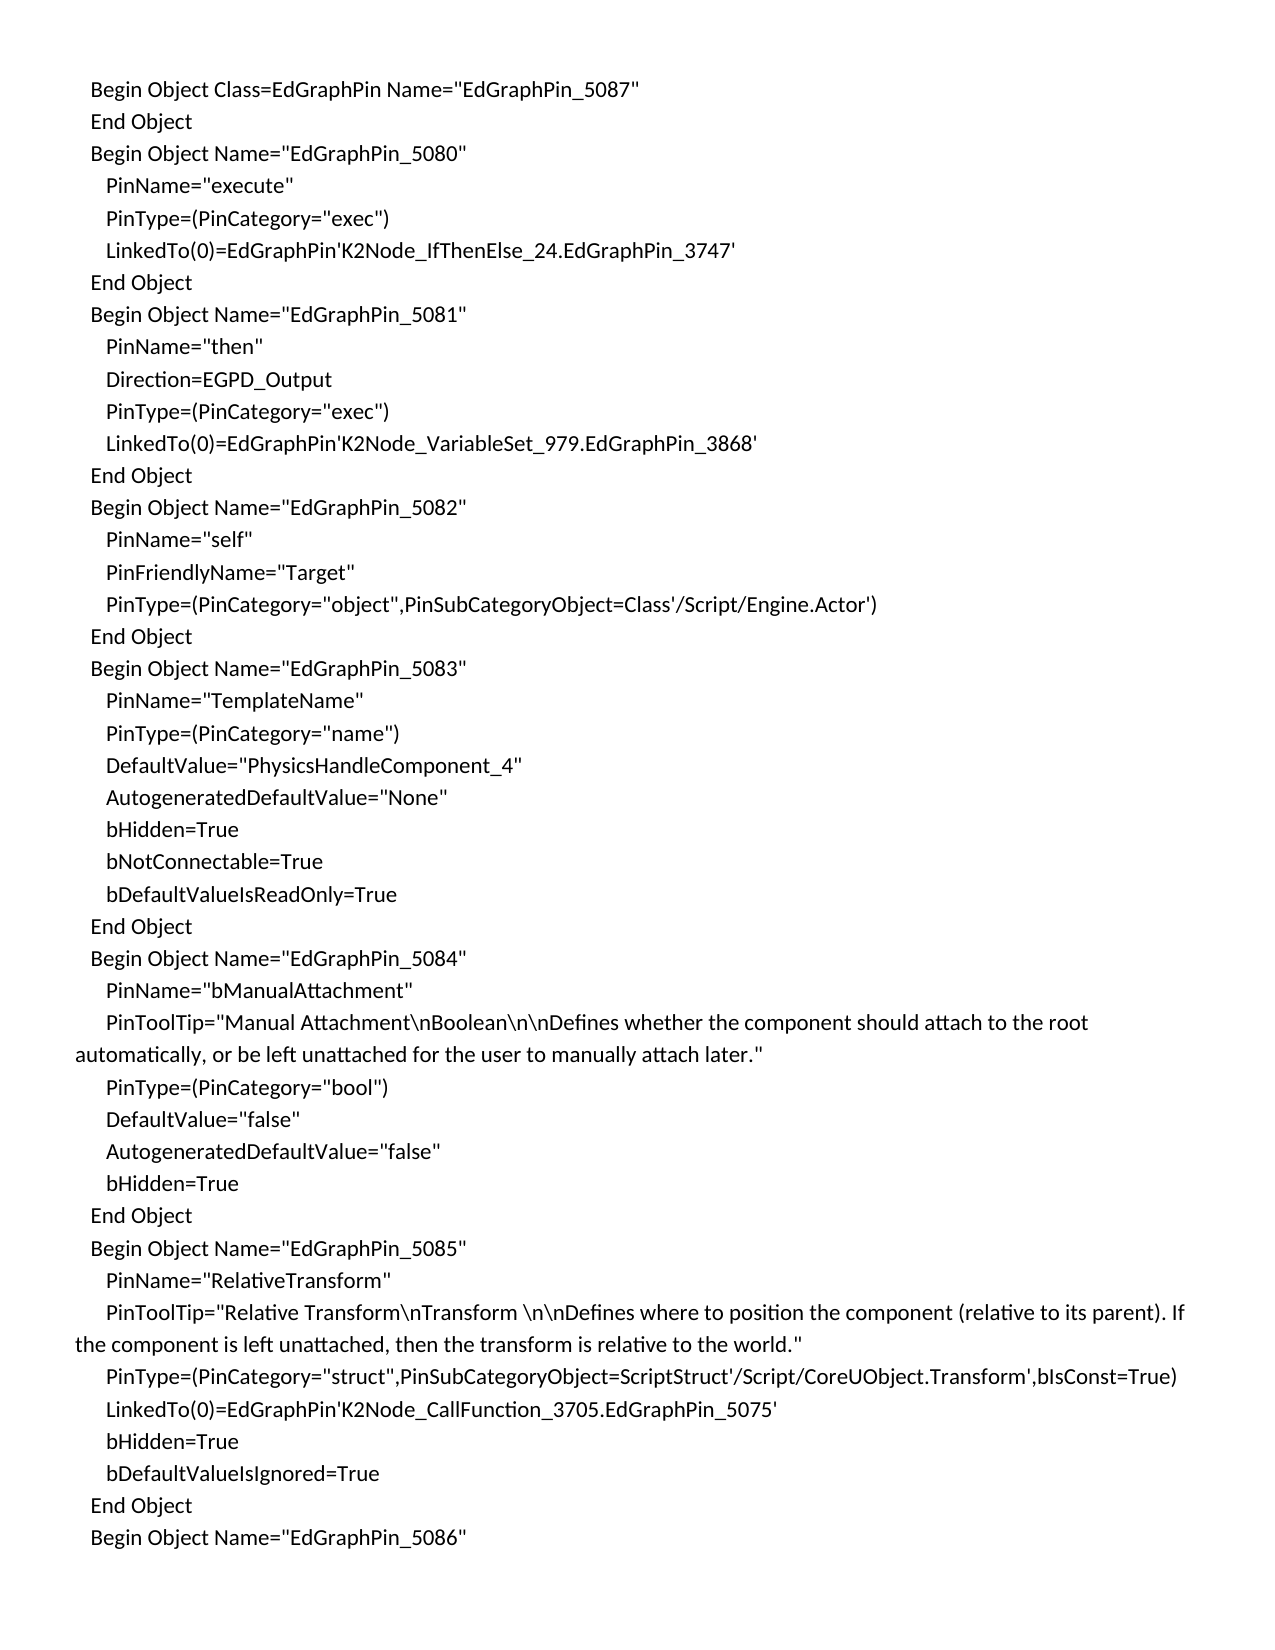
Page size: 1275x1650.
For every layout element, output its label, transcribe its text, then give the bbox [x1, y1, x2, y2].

text Begin Object Class=EdGraphPin Name="EdGraphPin_5087" [75, 75, 1200, 103]
text Begin Object Name="EdGraphPin_5086" [75, 1523, 1200, 1551]
text Begin Object Name="EdGraphPin_5082" [75, 493, 1200, 521]
text PinToolTip="Relative Transform\nTransform \n\nDefines where to position the component (relative to its parent). If the component is left unattached, then the transform is relative to the world." [75, 1298, 1200, 1358]
text Begin Object Name="EdGraphPin_5081" [75, 300, 1200, 328]
text LinkedTo(0)=EdGraphPin'K2Node_CallFunction_3705.EdGraphPin_5075' [75, 1395, 1200, 1423]
text PinName="self" [75, 526, 1200, 554]
text DefaultValue="PhysicsHandleComponent_4" [75, 751, 1200, 779]
text bDefaultValueIsIgnored=True [75, 1459, 1200, 1487]
text End Object [75, 268, 1200, 296]
text bNotConnectable=True [75, 847, 1200, 876]
text End Object [75, 107, 1200, 135]
text bHidden=True [75, 815, 1200, 843]
text PinName="then" [75, 332, 1200, 361]
text End Object [75, 461, 1200, 489]
text LinkedTo(0)=EdGraphPin'K2Node_IfThenElse_24.EdGraphPin_3747' [75, 236, 1200, 264]
text PinType=(PinCategory="struct",PinSubCategoryObject=ScriptStruct'/Script/CoreUObject.Transform',bIsConst=True) [75, 1362, 1200, 1391]
text PinType=(PinCategory="exec") [75, 397, 1200, 425]
text PinToolTip="Manual Attachment\nBoolean\n\nDefines whether the component should attach to the root automatically, or be left unattached for the user to manually attach later." [75, 1008, 1200, 1069]
text LinkedTo(0)=EdGraphPin'K2Node_VariableSet_979.EdGraphPin_3868' [75, 429, 1200, 457]
text Direction=EGPD_Output [75, 365, 1200, 393]
text PinName="TemplateName" [75, 687, 1200, 714]
text End Object [75, 1491, 1200, 1519]
text PinType=(PinCategory="object",PinSubCategoryObject=Class'/Script/Engine.Actor') [75, 590, 1200, 618]
text End Object [75, 1202, 1200, 1229]
text End Object [75, 912, 1200, 940]
text PinName="bManualAttachment" [75, 976, 1200, 1004]
text PinName="execute" [75, 172, 1200, 199]
text PinType=(PinCategory="bool") [75, 1073, 1200, 1101]
text Begin Object Name="EdGraphPin_5084" [75, 944, 1200, 972]
text PinType=(PinCategory="exec") [75, 204, 1200, 232]
text bDefaultValueIsReadOnly=True [75, 880, 1200, 908]
text Begin Object Name="EdGraphPin_5080" [75, 139, 1200, 167]
text Begin Object Name="EdGraphPin_5085" [75, 1234, 1200, 1262]
text DefaultValue="false" [75, 1105, 1200, 1133]
text Begin Object Name="EdGraphPin_5083" [75, 654, 1200, 682]
text PinFriendlyName="Target" [75, 558, 1200, 586]
text AutogeneratedDefaultValue="None" [75, 783, 1200, 811]
text AutogeneratedDefaultValue="false" [75, 1137, 1200, 1165]
text PinType=(PinCategory="name") [75, 719, 1200, 747]
text bHidden=True [75, 1427, 1200, 1455]
text bHidden=True [75, 1169, 1200, 1197]
text PinName="RelativeTransform" [75, 1266, 1200, 1294]
text End Object [75, 622, 1200, 650]
